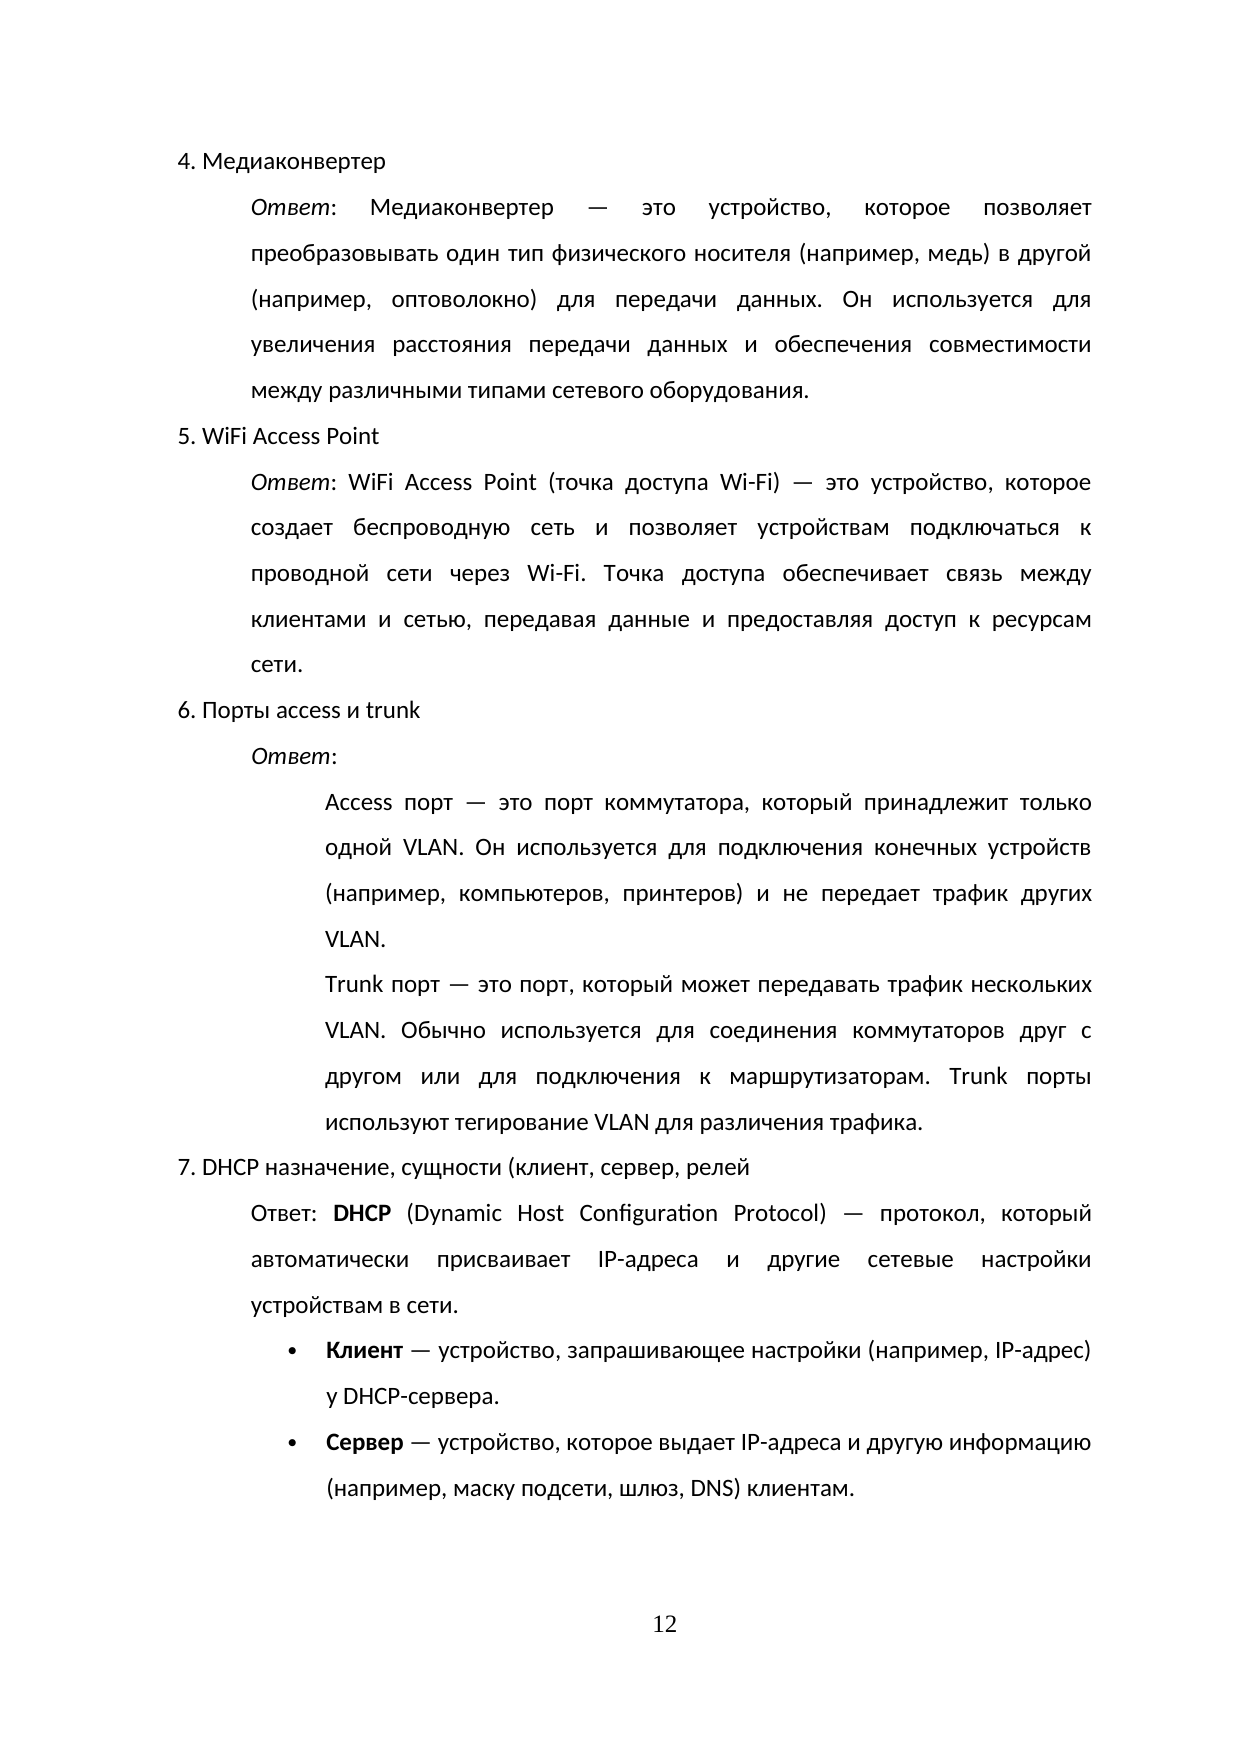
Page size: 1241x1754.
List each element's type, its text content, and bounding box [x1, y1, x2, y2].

text 7. DHCP назначение, сущности (клиент, сервер, релей [177, 1152, 1093, 1182]
text Access порт — это порт коммутатора, который принадлежит только одной VLAN. Он используется для подключения конечных устройств (например, компьютеров, принтеров) и не передает трафик других VLAN. [325, 786, 1093, 953]
list Сервер — устройство, которое выдает IP-адреса и другую информацию (например, маску подсети, шлюз, DNS) клиентам. [288, 1426, 1093, 1502]
text Ответ: WiFi Access Point (точка доступа Wi-Fi) — это устройство, которое создает беспроводную сеть и позволяет устройствам подключаться к проводной сети через Wi-Fi. Точка доступа обеспечивает связь между клиентами и сетью, передавая данные и предоставляя доступ к ресурсам сети. [251, 466, 1093, 679]
text Ответ: [177, 740, 1093, 771]
text Ответ: DHCP (Dynamic Host Configuration Protocol) — протокол, который автоматически присваивает IP-адреса и другие сетевые настройки устройствам в сети. [251, 1197, 1093, 1319]
text Trunk порт — это порт, который может передавать трафик нескольких VLAN. Обычно используется для соединения коммутаторов друг с другом или для подключения к маршрутизаторам. Trunk порты используют тегирование VLAN для различения трафика. [325, 969, 1093, 1136]
text 5. WiFi Access Point [177, 420, 1093, 450]
text Ответ: Медиаконвертер — это устройство, которое позволяет преобразовывать один тип физического носителя (например, медь) в другой (например, оптоволокно) для передачи данных. Он используется для увеличения расстояния передачи данных и обеспечения совместимости между различными типами сетевого оборудования. [251, 191, 1093, 405]
list Клиент — устройство, запрашивающее настройки (например, IP-адрес) у DHCP-сервера. [288, 1334, 1093, 1411]
text 6. Порты access и trunk [177, 694, 1093, 725]
text 4. Медиаконвертер [177, 146, 1093, 176]
